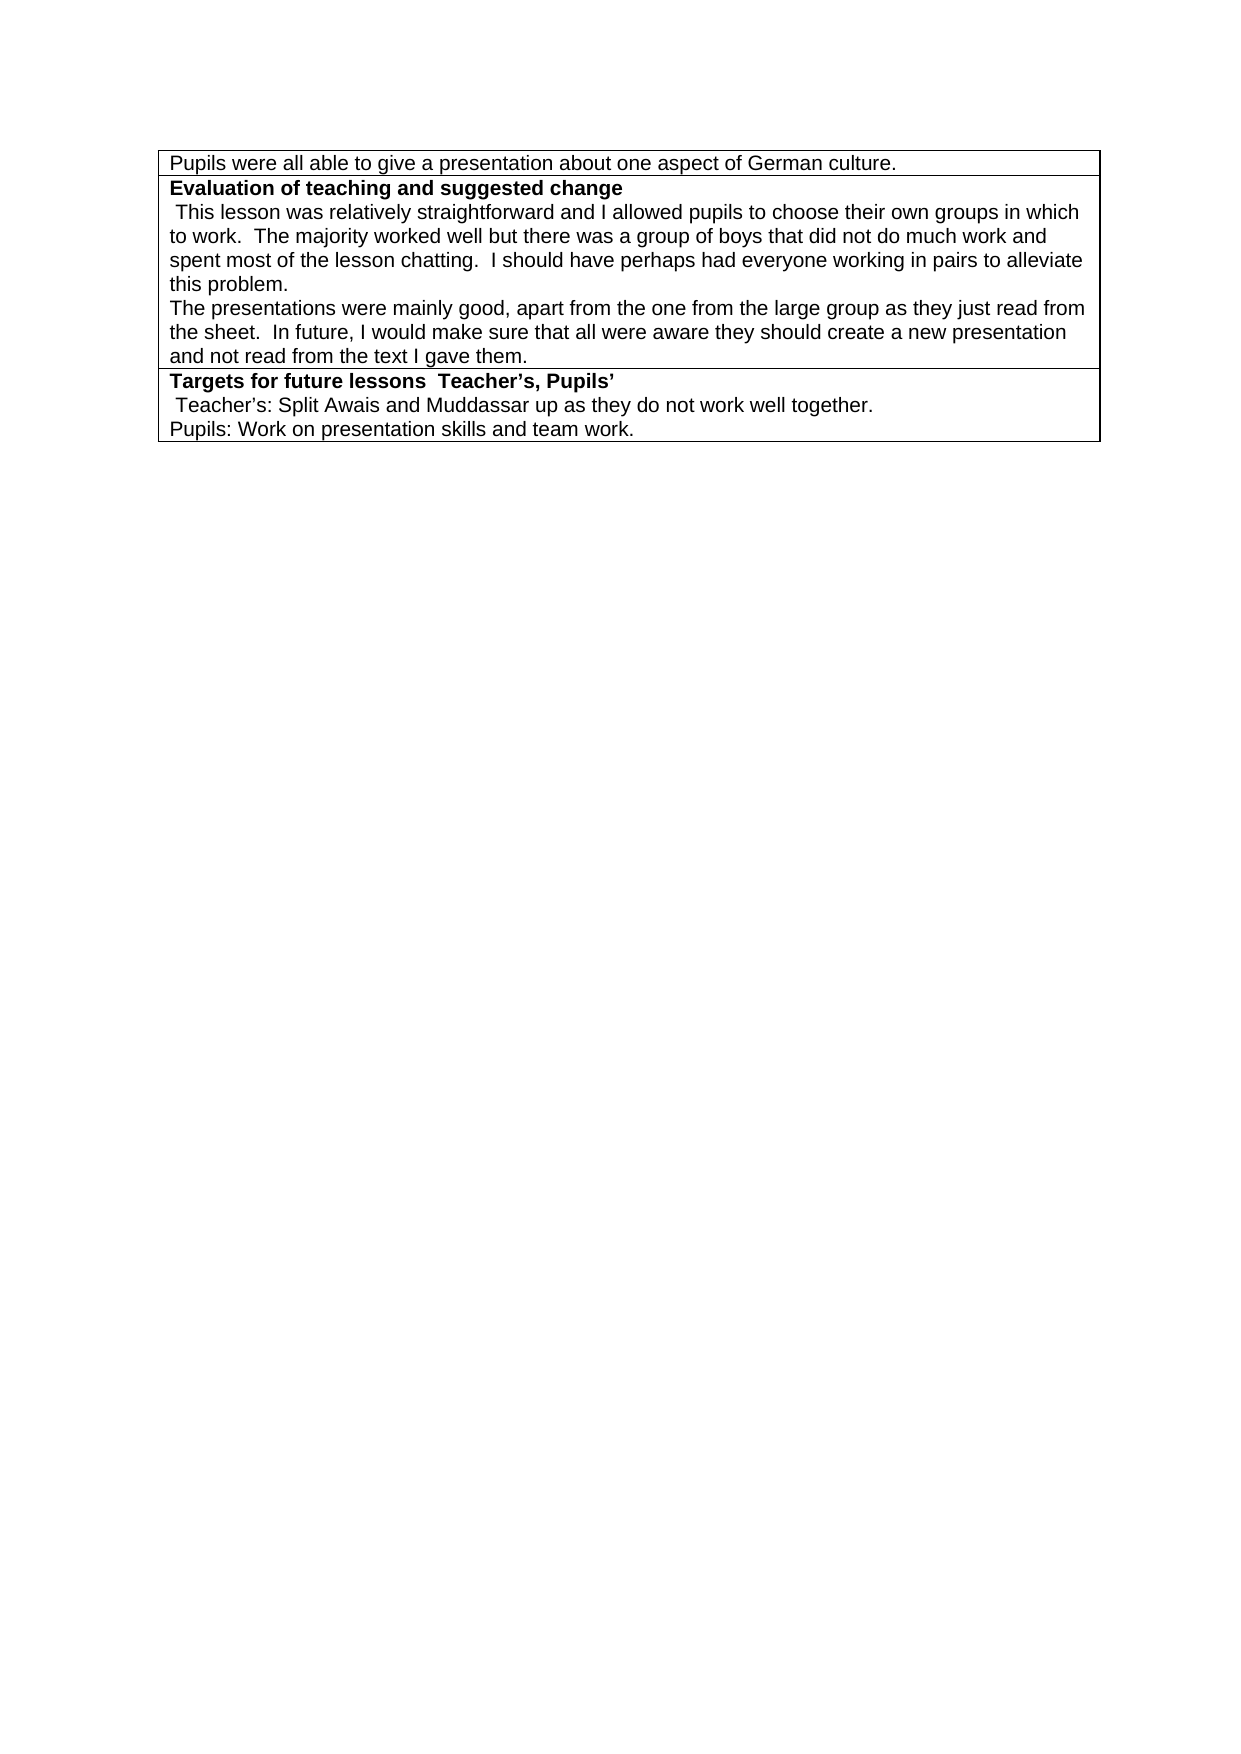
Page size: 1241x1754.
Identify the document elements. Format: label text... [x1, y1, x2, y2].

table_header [159, 151, 1099, 175]
table_cell Evaluation of teaching and suggested change This lesson was relatively straightforward and I allowed pupils to choose their own groups in which to work. The majority worked well but there was a group of boys that did not do much work and spent most of the lesson chatting. I should have perhaps had everyone working in pairs to alleviate this problem. The presentations were mainly good, apart from the one from the large group as they just read from the sheet. In future, I would make sure that all were aware they should create a new presentation and not read from the text I gave them. [159, 176, 1099, 368]
table_cell Targets for future lessons Teacher’s, Pupils’ Teacher’s: Split Awais and Muddassar up as they do not work well together. Pupils: Work on presentation skills and team work. [159, 369, 1099, 441]
